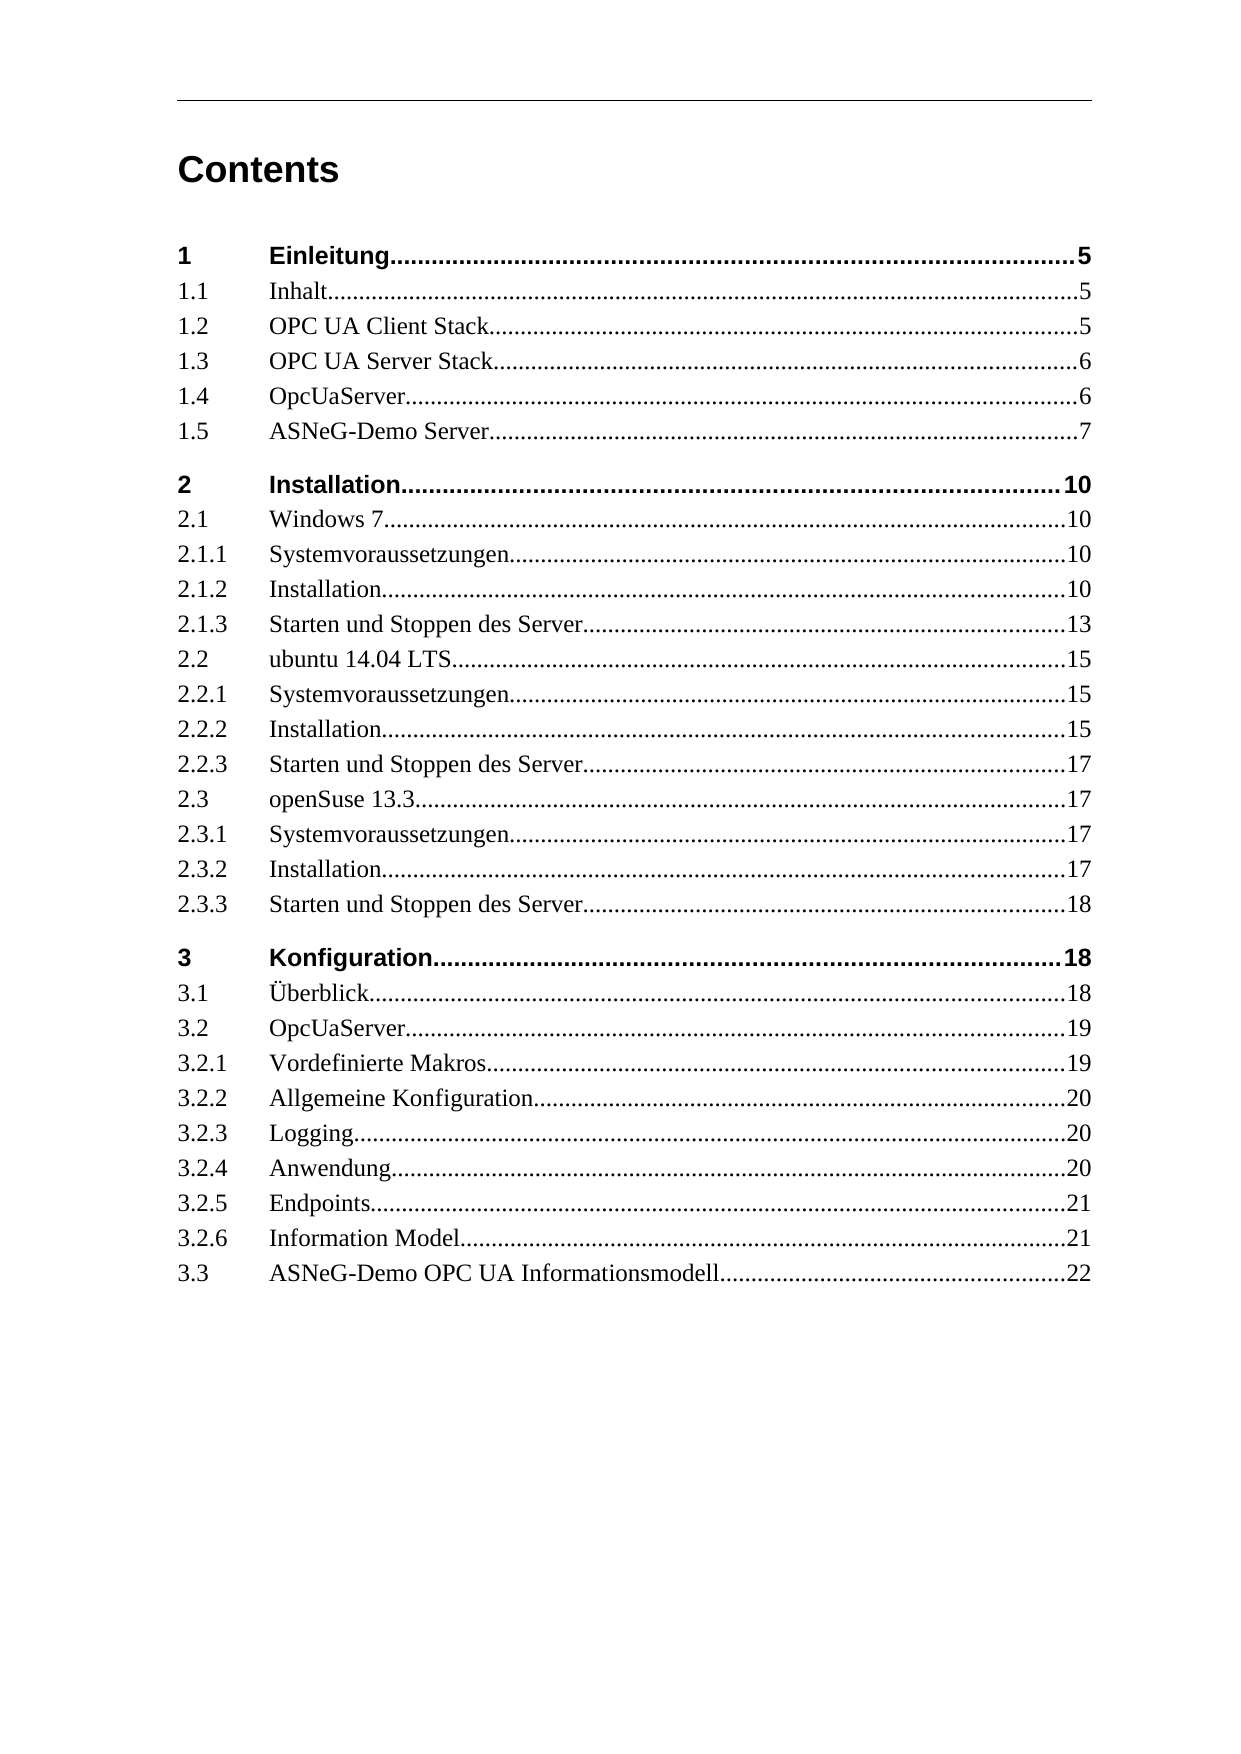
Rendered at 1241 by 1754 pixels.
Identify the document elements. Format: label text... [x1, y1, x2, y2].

text 2.1 Windows 7 10 [177, 504, 1092, 533]
text 2.3.1 Systemvoraussetzungen 17 [177, 819, 1092, 848]
text 3.3 ASNeG-Demo OPC UA Informationsmodell 22 [177, 1258, 1092, 1287]
text 3 Konfiguration 18 [177, 943, 1092, 972]
text 2.3.2 Installation 17 [177, 854, 1092, 883]
text 1.5 ASNeG-Demo Server 7 [177, 416, 1092, 444]
text 3.2 OpcUaServer 19 [177, 1013, 1092, 1042]
text 1.3 OPC UA Server Stack 6 [177, 346, 1092, 374]
text 2.2.2 Installation 15 [177, 714, 1092, 743]
text 2.1.3 Starten und Stoppen des Server 13 [177, 609, 1092, 638]
text 1.1 Inhalt 5 [177, 276, 1092, 304]
text 1.2 OPC UA Client Stack 5 [177, 311, 1092, 339]
text 2.3.3 Starten und Stoppen des Server 18 [177, 889, 1092, 918]
text 2.2.3 Starten und Stoppen des Server 17 [177, 749, 1092, 778]
text 1.4 OpcUaServer 6 [177, 381, 1092, 409]
text 2.1.1 Systemvoraussetzungen 10 [177, 539, 1092, 568]
text 1 Einleitung 5 [177, 241, 1092, 269]
text 3.2.4 Anwendung 20 [177, 1153, 1092, 1182]
text 3.2.5 Endpoints 21 [177, 1188, 1092, 1217]
text 2.2 ubuntu 14.04 LTS 15 [177, 644, 1092, 673]
text 3.2.3 Logging 20 [177, 1118, 1092, 1147]
text 2.2.1 Systemvoraussetzungen 15 [177, 679, 1092, 708]
text 3.2.6 Information Model 21 [177, 1223, 1092, 1252]
text 3.2.2 Allgemeine Konfiguration 20 [177, 1083, 1092, 1112]
text 3.1 Überblick 18 [177, 978, 1092, 1007]
text 2 Installation 10 [177, 469, 1092, 498]
text 2.3 openSuse 13.3 17 [177, 784, 1092, 813]
text 3.2.1 Vordefinierte Makros 19 [177, 1048, 1092, 1077]
text Contents [177, 148, 1092, 191]
text 2.1.2 Installation 10 [177, 574, 1092, 603]
